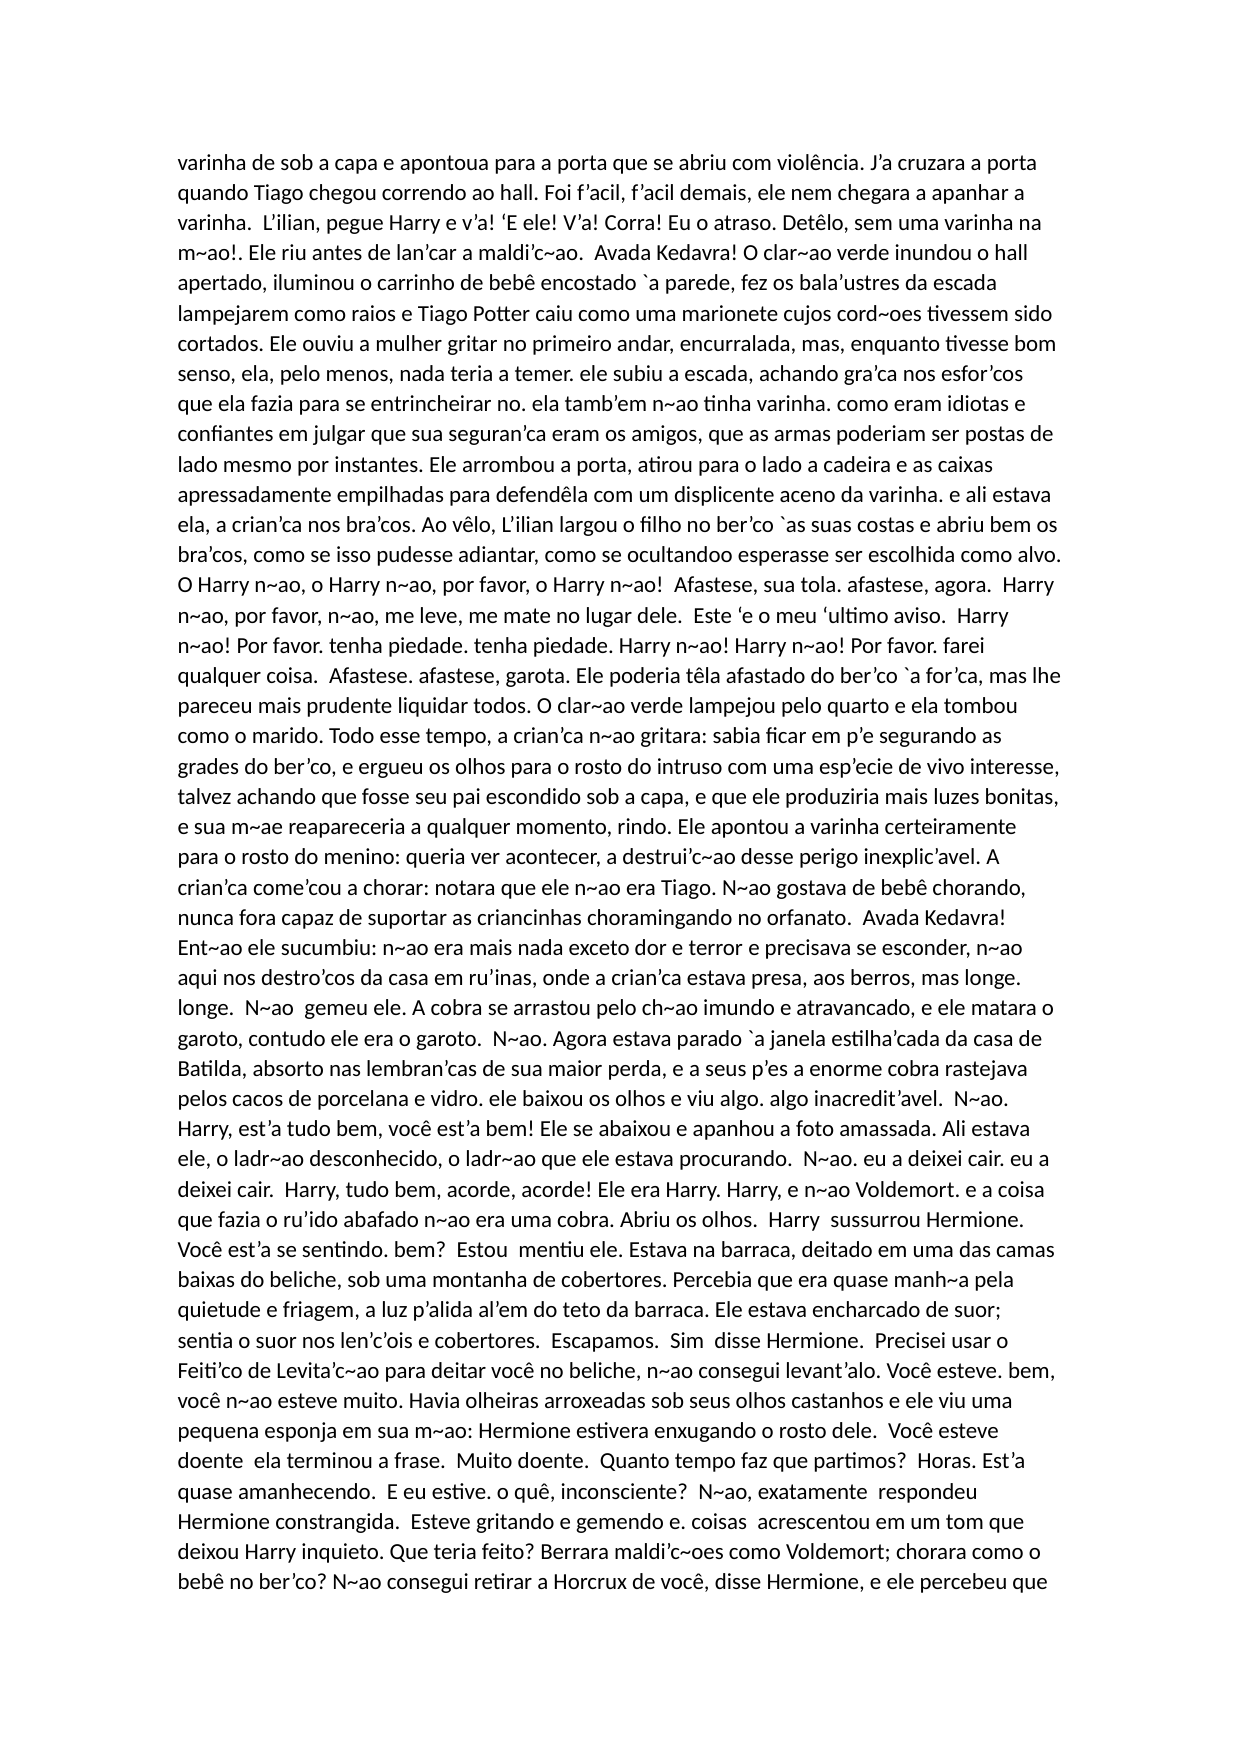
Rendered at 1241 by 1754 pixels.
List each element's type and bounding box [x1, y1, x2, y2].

text [177, 148, 1063, 1595]
